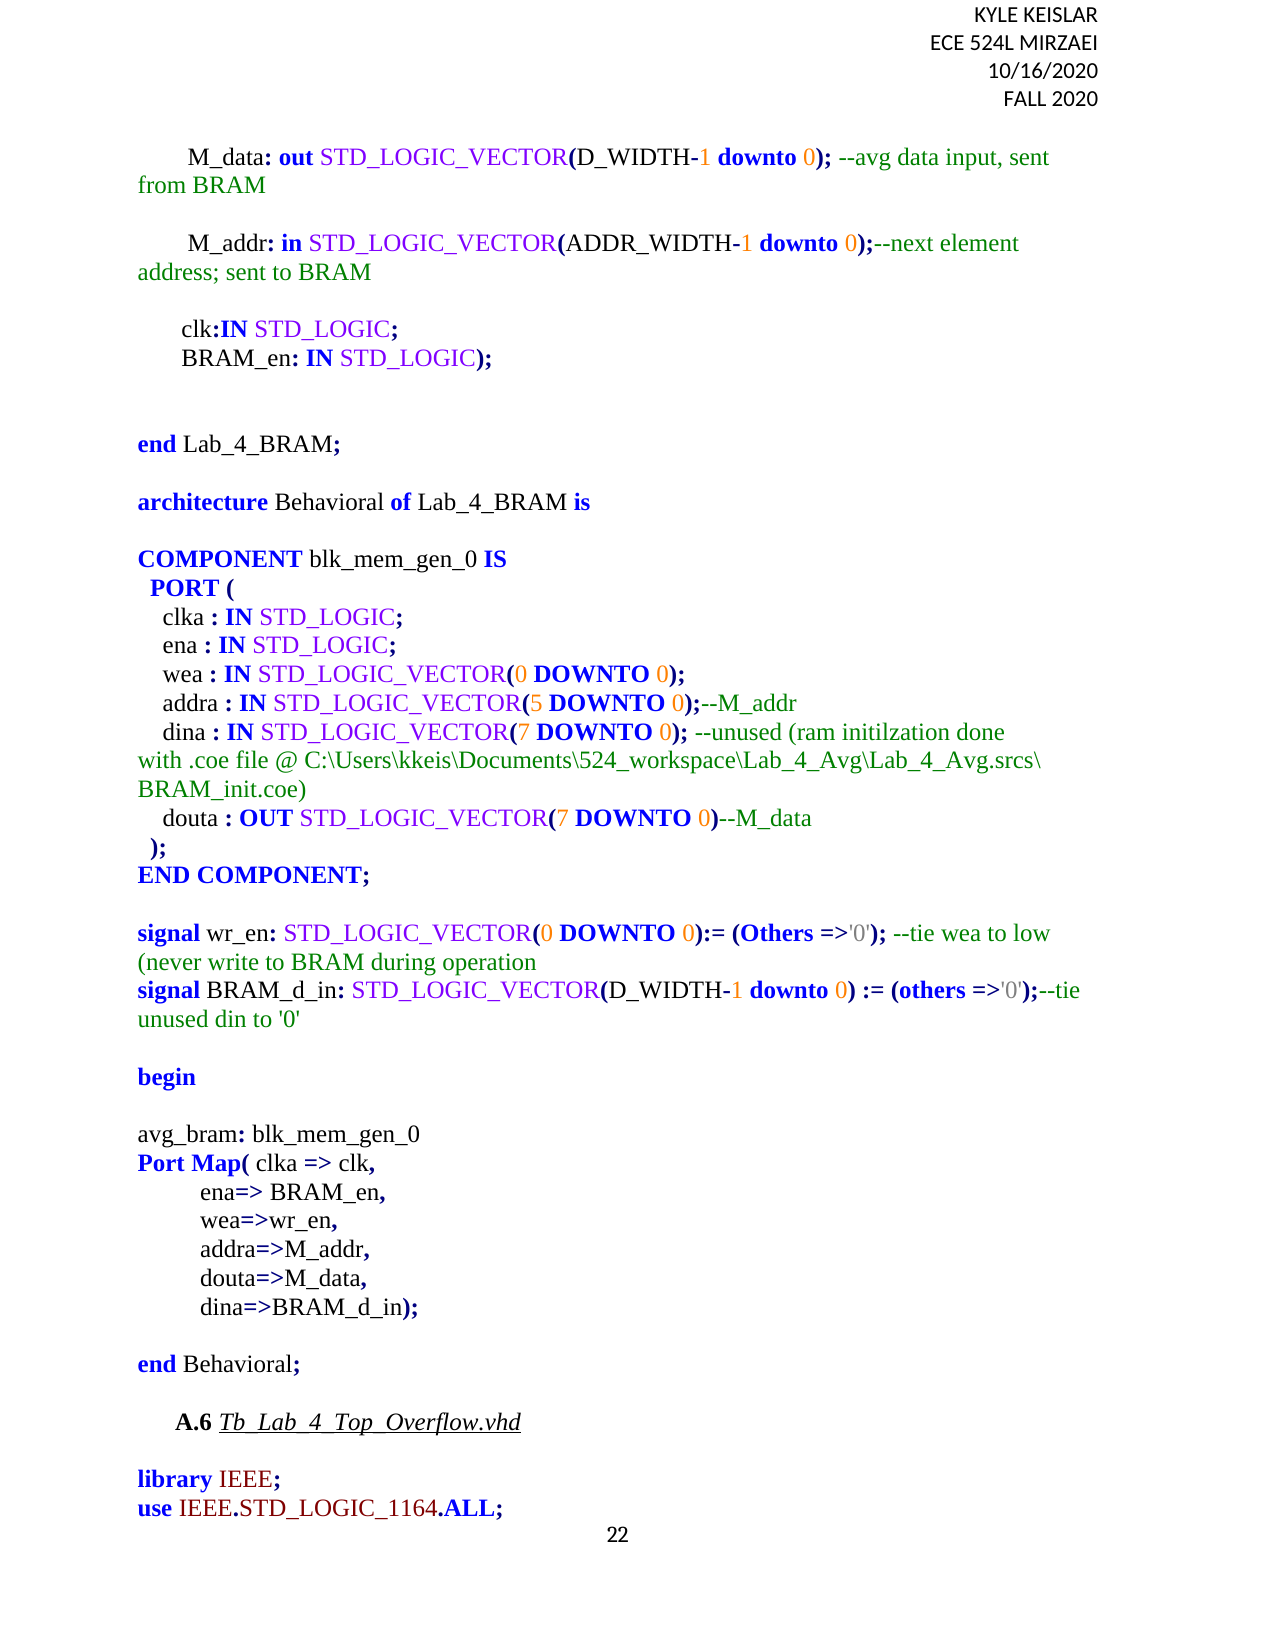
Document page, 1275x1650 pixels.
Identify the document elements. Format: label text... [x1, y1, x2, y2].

text dina=>BRAM_d_in); [137, 1292, 1098, 1320]
text end Lab_4_BRAM; [137, 429, 1098, 458]
text clka : IN STD_LOGIC; [137, 602, 1098, 630]
text addra : IN STD_LOGIC_VECTOR(5 DOWNTO 0);--M_addr [137, 688, 1098, 717]
text M_data: out STD_LOGIC_VECTOR(D_WIDTH-1 downto 0); --avg data input, sent from BRAM [137, 142, 1098, 199]
text M_addr: in STD_LOGIC_VECTOR(ADDR_WIDTH-1 downto 0);--next element address; sent to BRAM [137, 228, 1098, 285]
text end Behavioral; [137, 1349, 1098, 1378]
text signal wr_en: STD_LOGIC_VECTOR(0 DOWNTO 0):= (Others =>'0'); --tie wea to low (never write to BRAM during operation [137, 918, 1098, 975]
text douta : OUT STD_LOGIC_VECTOR(7 DOWNTO 0)--M_data [137, 803, 1098, 832]
text clk:IN STD_LOGIC; [137, 314, 1098, 343]
text dina : IN STD_LOGIC_VECTOR(7 DOWNTO 0); --unused (ram initilzation done with .coe file @ C:\Users\kkeis\Documents\524_workspace\Lab_4_Avg\Lab_4_Avg.srcs\BRAM_init.coe) [137, 717, 1098, 803]
text library IEEE; [137, 1464, 1098, 1493]
text avg_bram: blk_mem_gen_0 [137, 1119, 1098, 1148]
text BRAM_en: IN STD_LOGIC); [137, 343, 1098, 372]
text ); [137, 832, 1098, 860]
text PORT ( [137, 573, 1098, 602]
text ena : IN STD_LOGIC; [137, 630, 1098, 659]
text ena=> BRAM_en, [137, 1177, 1098, 1205]
text begin [137, 1062, 1098, 1090]
text END COMPONENT; [137, 860, 1098, 889]
text Port Map( clka => clk, [137, 1148, 1098, 1177]
text use IEEE.STD_LOGIC_1164.ALL; [137, 1493, 1098, 1522]
text signal BRAM_d_in: STD_LOGIC_VECTOR(D_WIDTH-1 downto 0) := (others =>'0');--tie unused din to '0' [137, 975, 1098, 1033]
text addra=>M_addr, [137, 1234, 1098, 1263]
list Tb_Lab_4_Top_Overflow.vhd [137, 1407, 1098, 1435]
text douta=>M_data, [137, 1263, 1098, 1292]
text wea=>wr_en, [137, 1205, 1098, 1234]
text COMPONENT blk_mem_gen_0 IS [137, 544, 1098, 573]
text wea : IN STD_LOGIC_VECTOR(0 DOWNTO 0); [137, 659, 1098, 688]
text architecture Behavioral of Lab_4_BRAM is [137, 487, 1098, 515]
